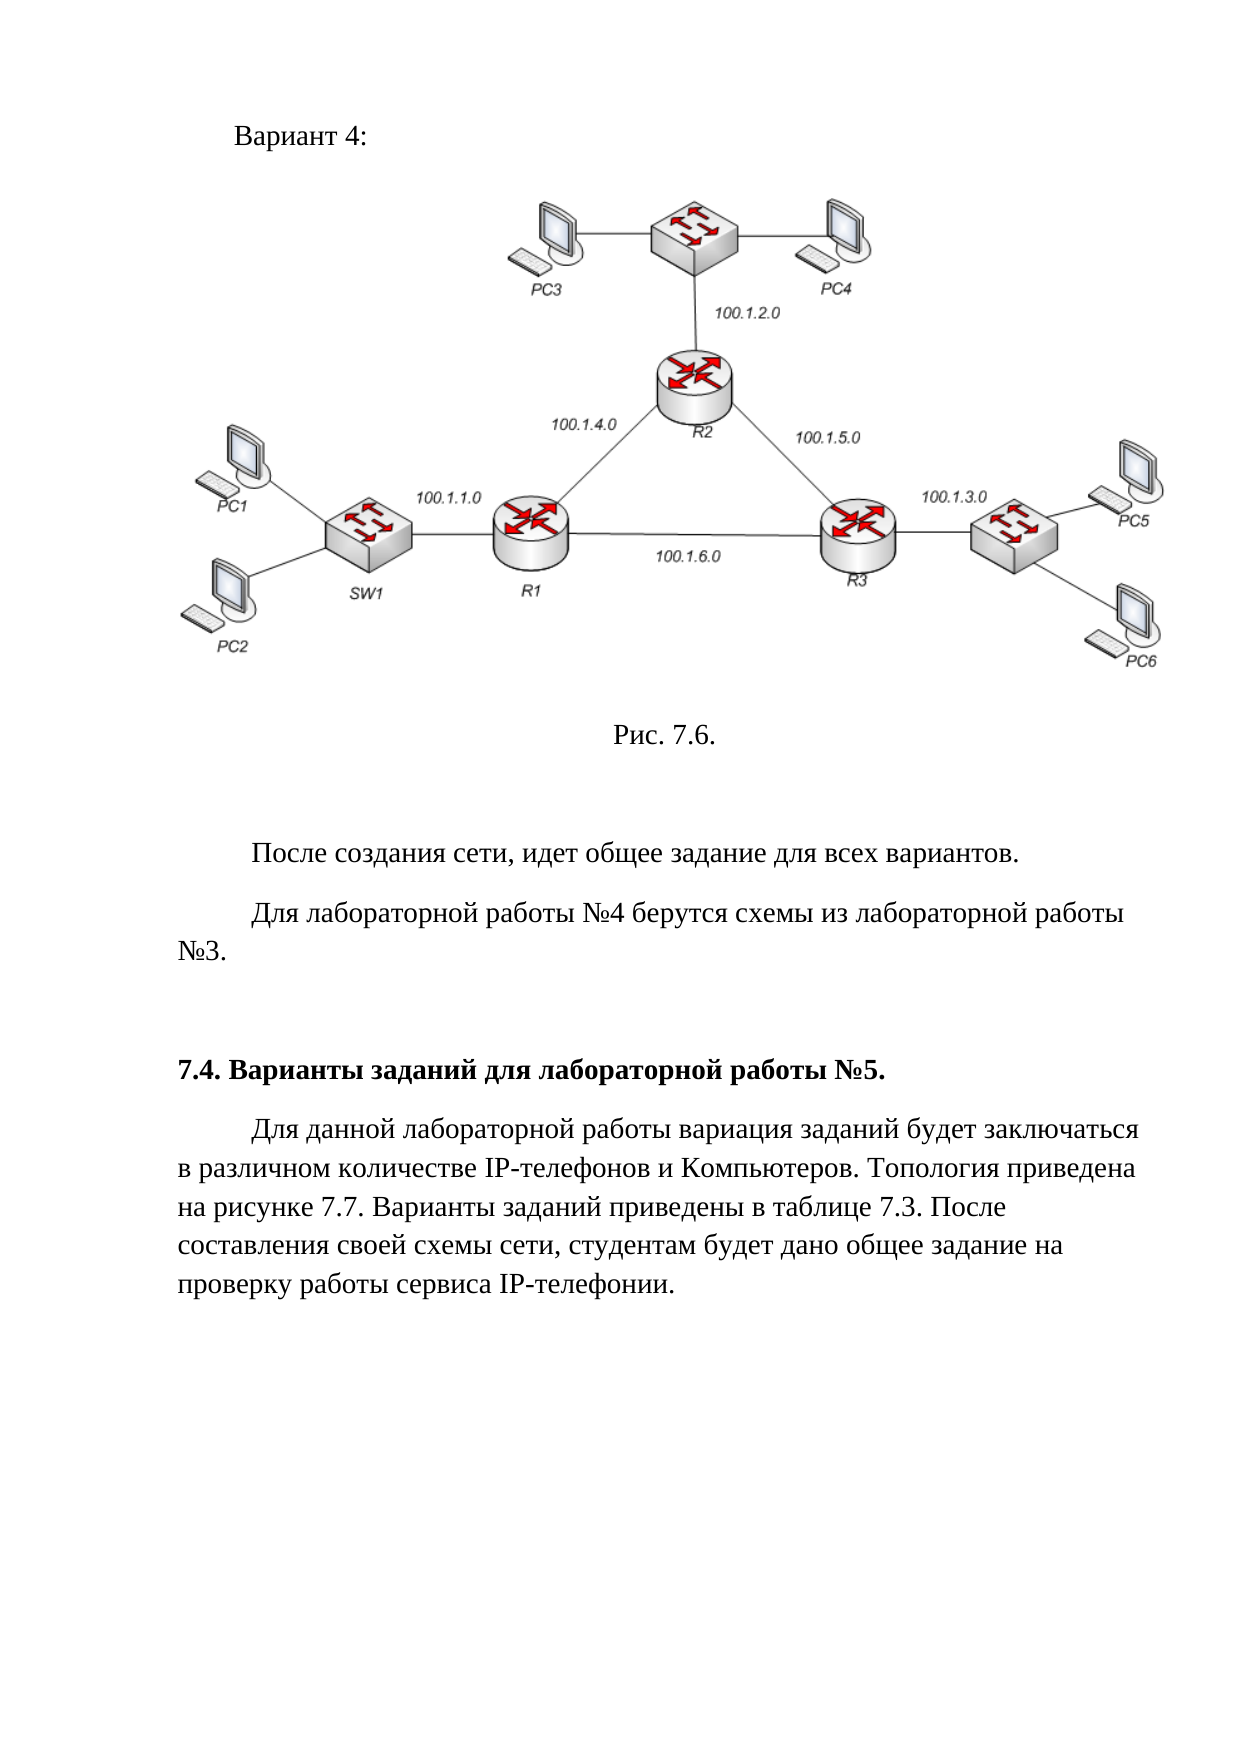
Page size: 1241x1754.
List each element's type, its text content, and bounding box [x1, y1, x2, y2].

picture [177, 177, 1191, 692]
text Для данной лабораторной работы вариация заданий будет заключаться в различном количестве IP-телефонов и Компьютеров. Топология приведена на рисунке 7.7. Варианты заданий приведены в таблице 7.3. После составления своей схемы сети, студентам будет дано общее задание на проверку работы сервиса IP-телефонии. [177, 1112, 1152, 1299]
text После создания сети, идет общее задание для всех вариантов. [177, 836, 1152, 869]
text Рис. 7.6. [177, 717, 1152, 750]
text Для лабораторной работы №4 берутся схемы из лабораторной работы №3. [177, 895, 1152, 967]
text Вариант 4: [177, 118, 1152, 152]
text 7.4. Варианты заданий для лабораторной работы №5. [177, 1052, 1152, 1086]
